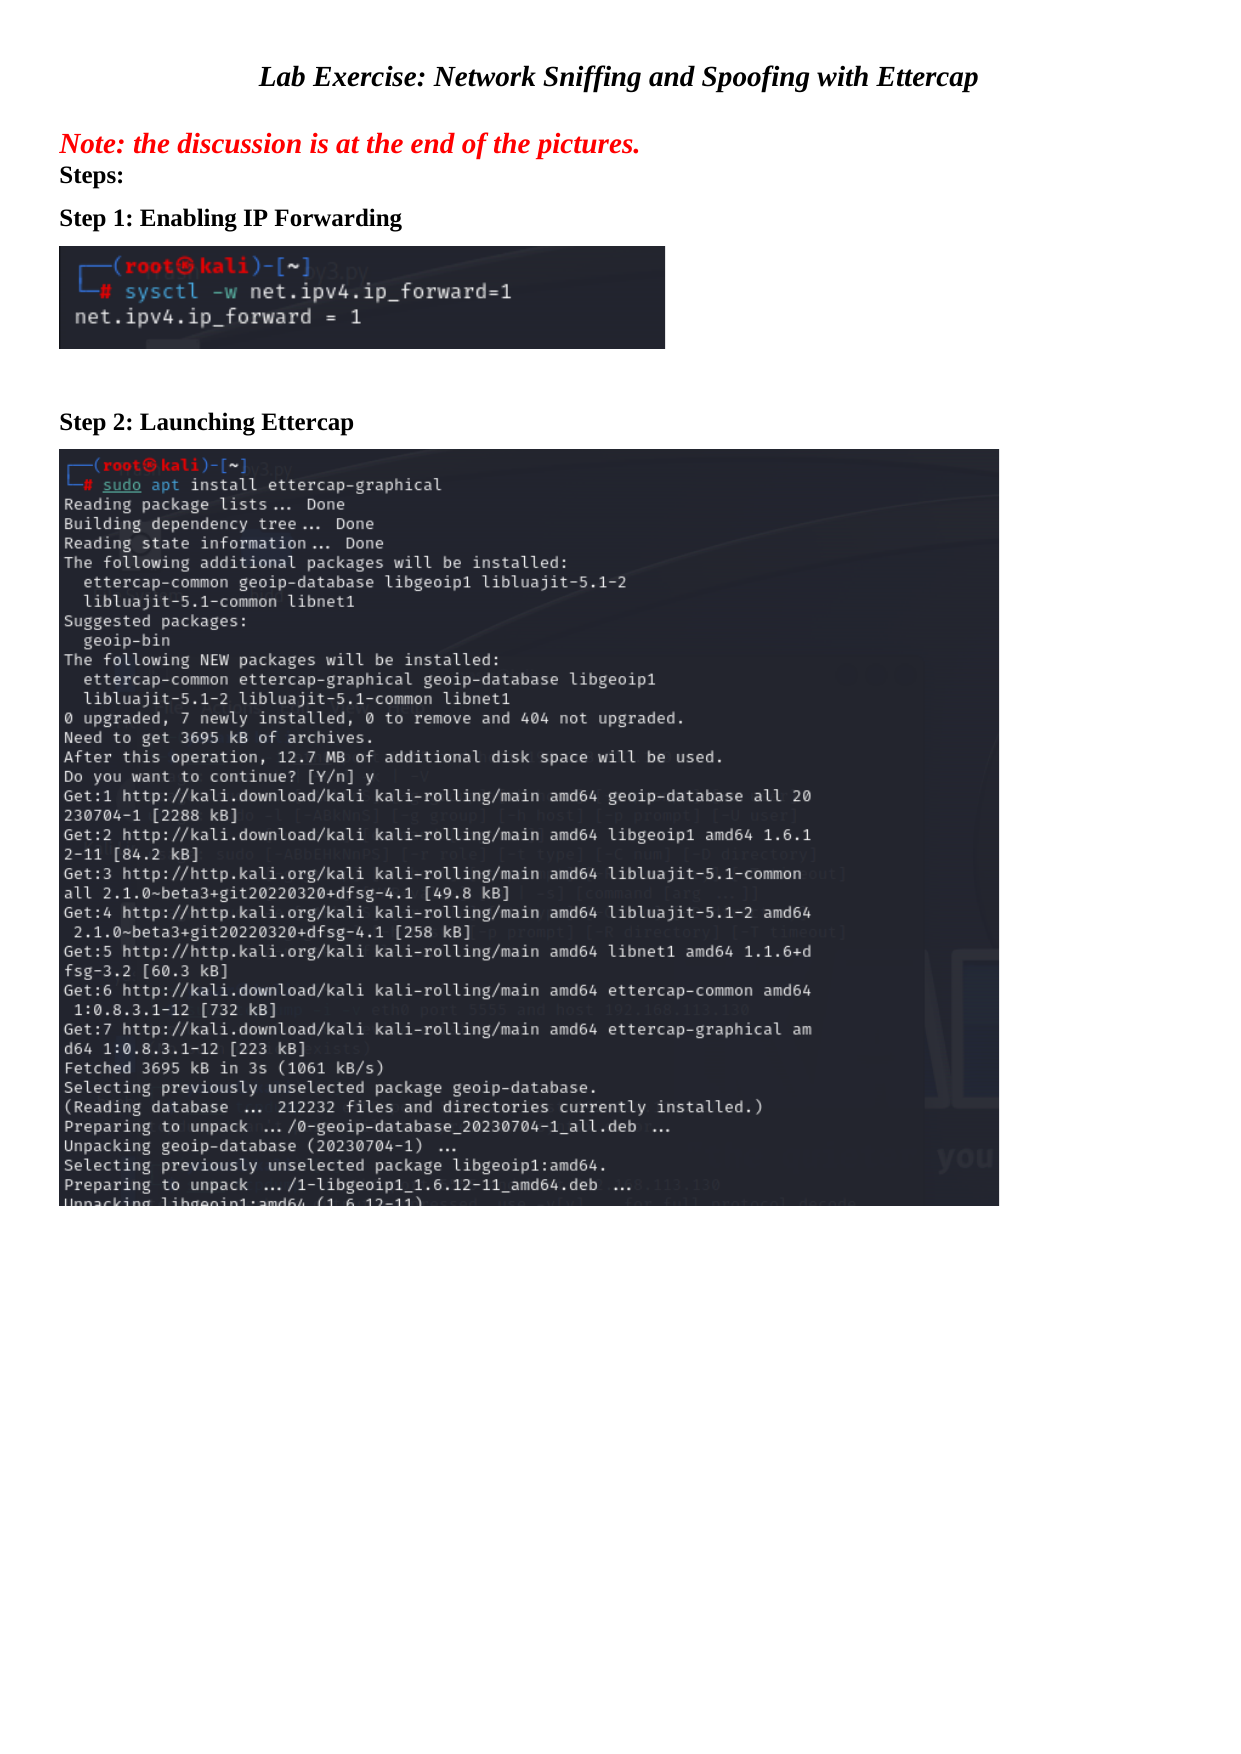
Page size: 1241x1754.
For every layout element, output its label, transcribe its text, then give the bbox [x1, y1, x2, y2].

text Step 1: Enabling IP Forwarding [59, 203, 1181, 232]
picture [59, 449, 1000, 1206]
picture [59, 246, 666, 349]
text Lab Exercise: Network Sniffing and Spoofing with Ettercap [59, 59, 1181, 93]
text Note: the discussion is at the end of the pictures. [59, 126, 1181, 160]
text Step 2: Launching Ettercap [59, 407, 1181, 435]
text Steps: [59, 160, 1181, 188]
